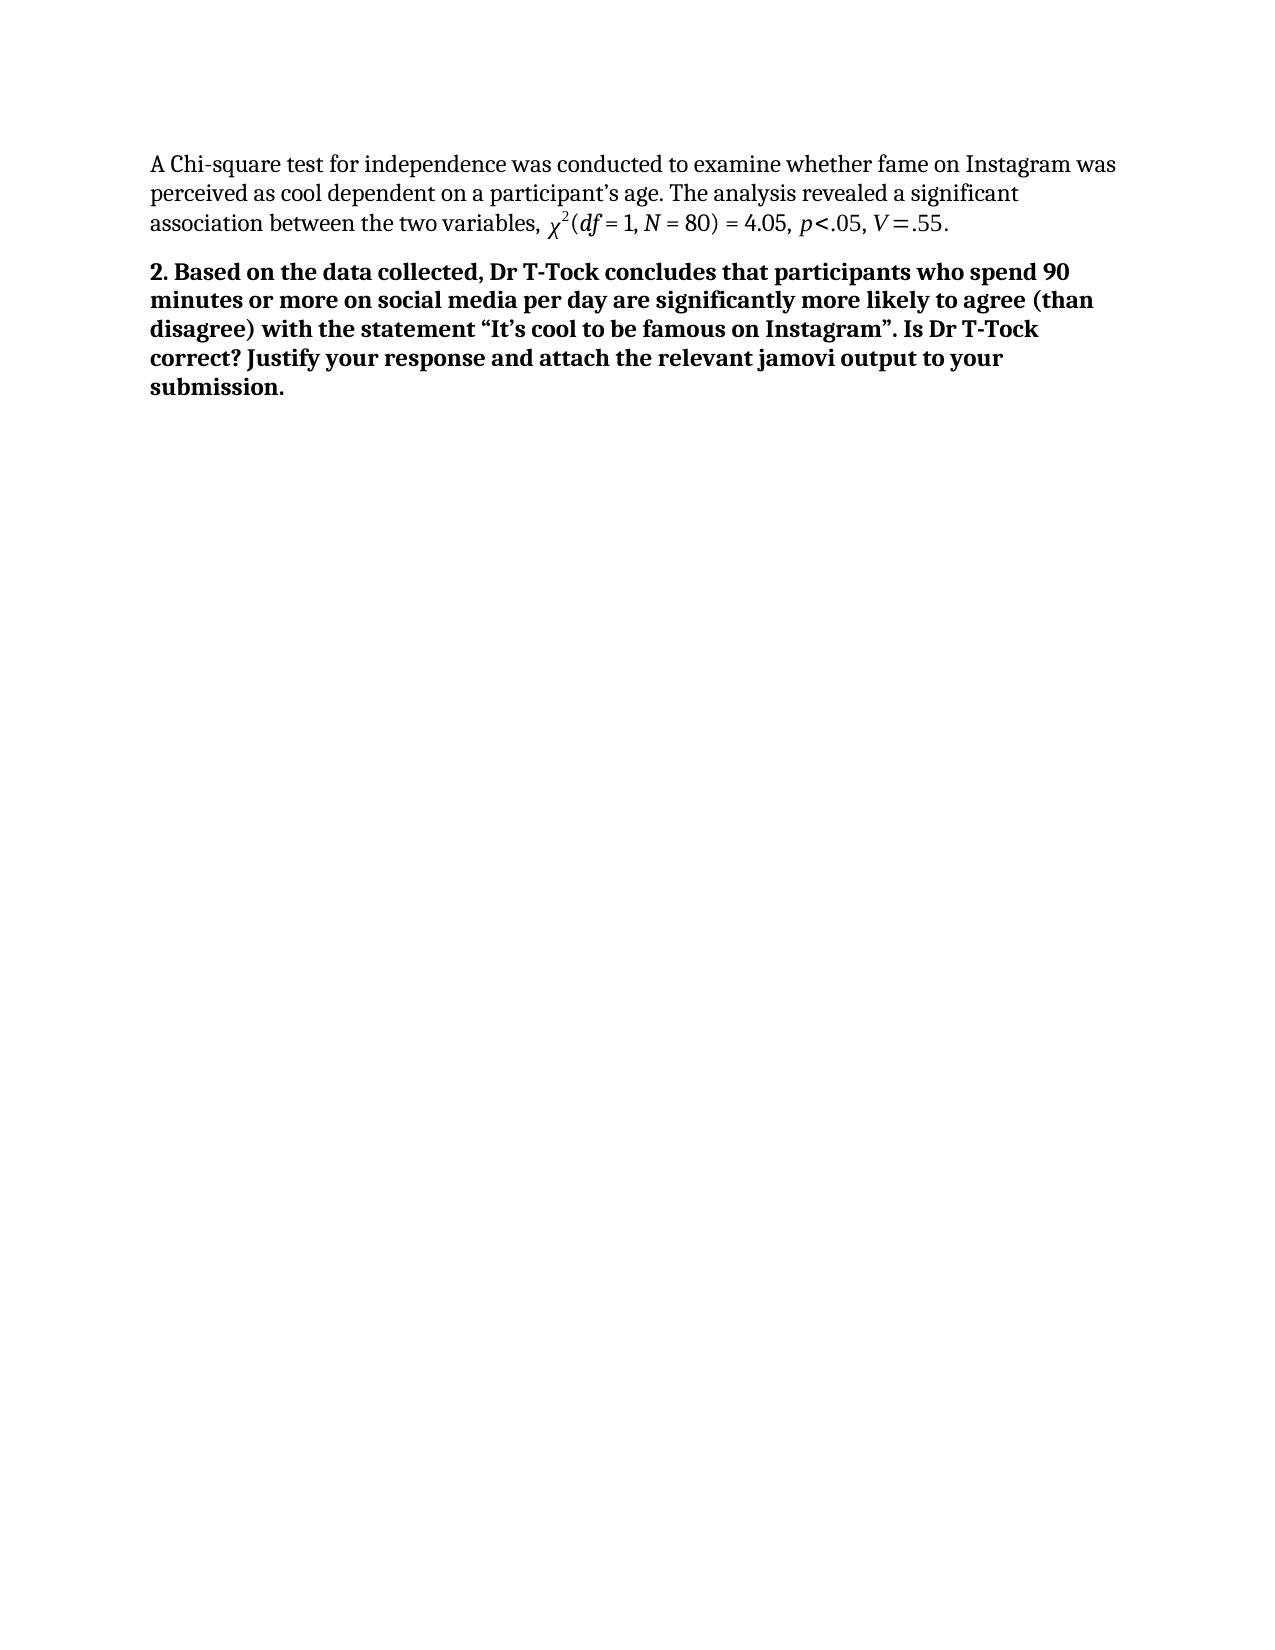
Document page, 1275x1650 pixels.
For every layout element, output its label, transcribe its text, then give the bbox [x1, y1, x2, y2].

text A Chi-square test for independence was conducted to examine whether fame on Instagram was perceived as cool dependent on a participant’s age. The analysis revealed a significant association between the two variables, (df = 1, N = 80) = 4.05, , . [150, 150, 1125, 239]
text 2. Based on the data collected, Dr T-Tock concludes that participants who spend 90 minutes or more on social media per day are significantly more likely to agree (than disagree) with the statement “It’s cool to be famous on Instagram”. Is Dr T-Tock correct? Justify your response and attach the relevant jamovi output to your submission. [150, 257, 1125, 401]
